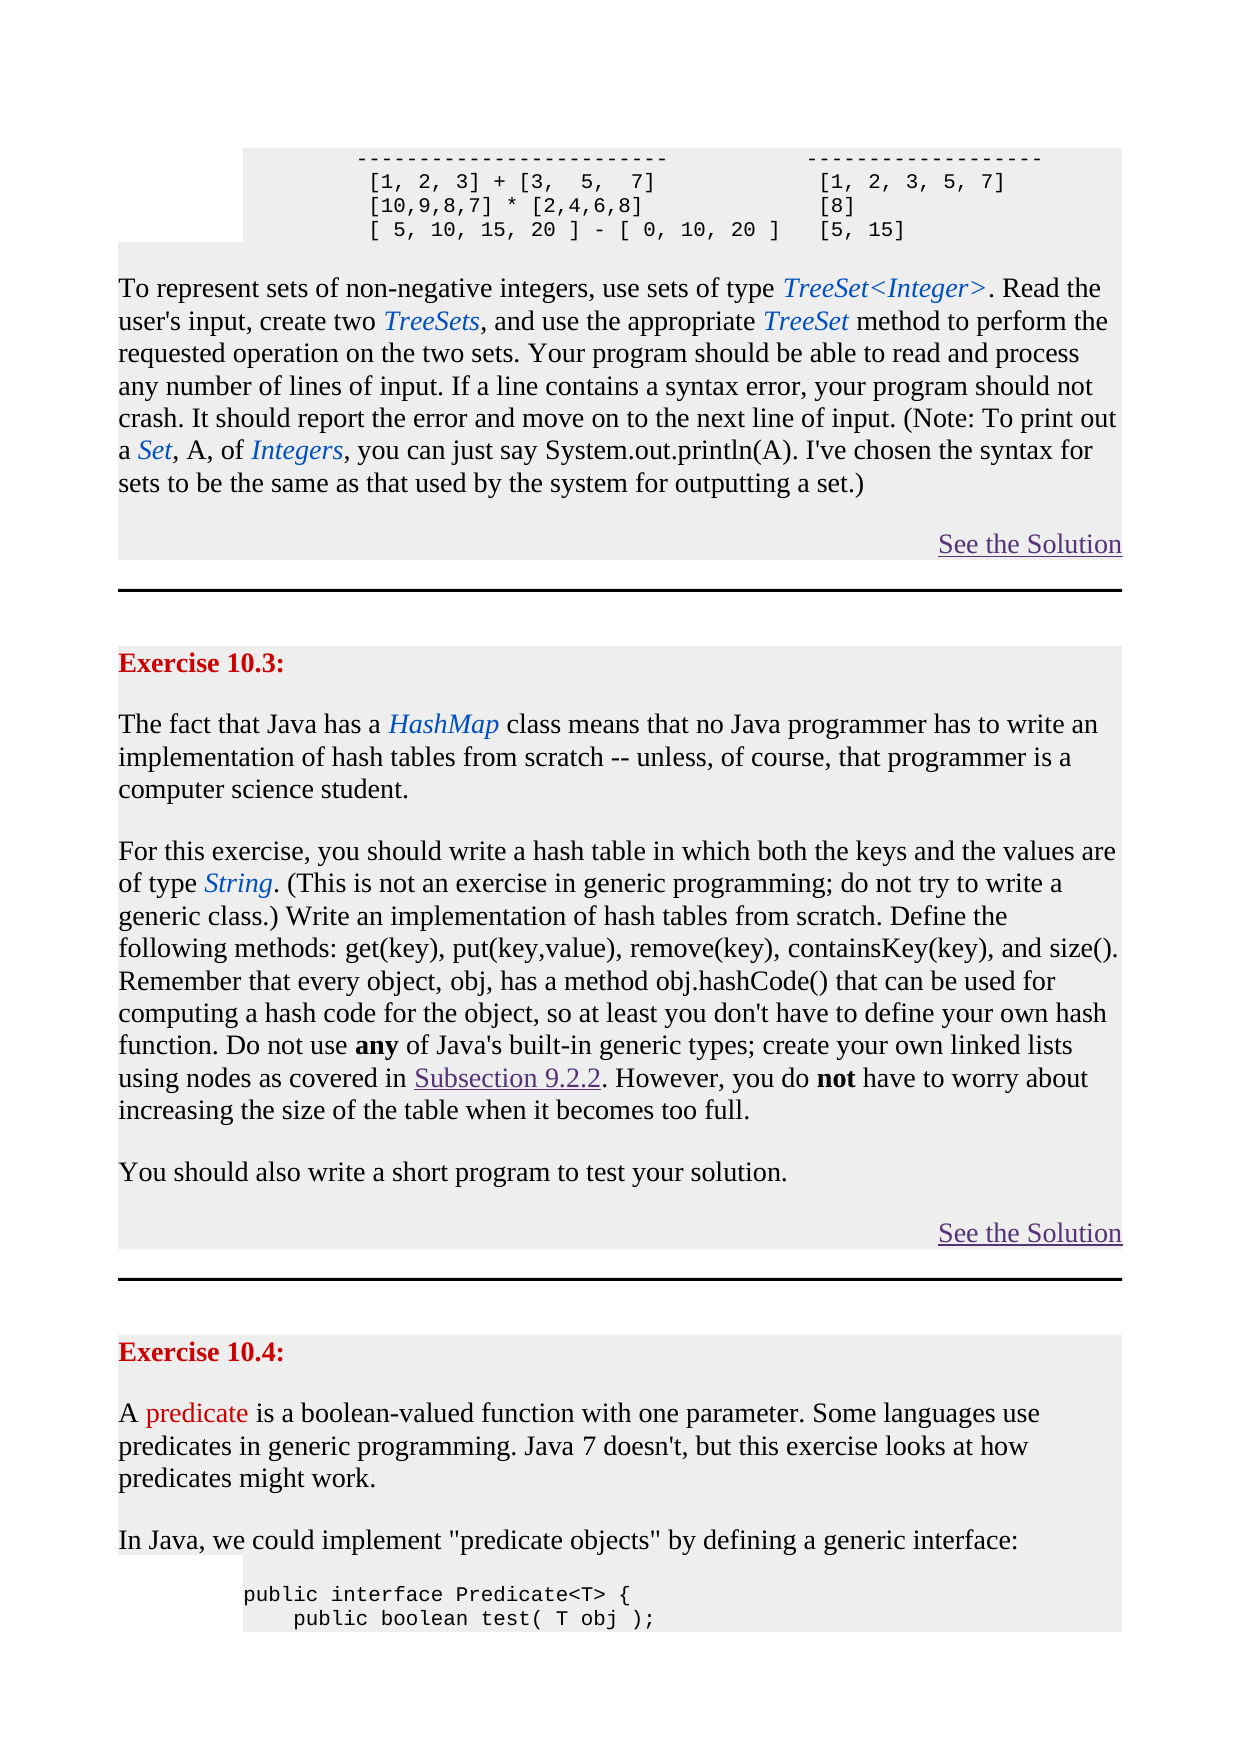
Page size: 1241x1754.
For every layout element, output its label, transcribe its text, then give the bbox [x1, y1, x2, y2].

text See the Solution [118, 1216, 1122, 1249]
text The fact that Java has a HashMap class means that no Java programmer has to write an implementation of hash tables from scratch -- unless, of course, that programmer is a computer science student. [118, 708, 1122, 805]
text Exercise 10.3: [118, 646, 1122, 678]
text [10,9,8,7] * [2,4,6,8] [8] [243, 195, 1122, 218]
text For this exercise, you should write a hash table in which both the keys and the values are of type String. (This is not an exercise in generic programming; do not try to write a generic class.) Write an implementation of hash tables from scratch. Define the following methods: get(key), put(key,value), remove(key), containsKey(key), and size(). Remember that every object, obj, has a method obj.hashCode() that can be used for computing a hash code for the object, so at least you don't have to define your own hash function. Do not use any of Java's built-in generic types; create your own linked lists using nodes as covered in Subsection 9.2.2. However, you do not have to worry about increasing the size of the table when it becomes too full. [118, 834, 1122, 1126]
text [ 5, 10, 15, 20 ] - [ 0, 10, 20 ] [5, 15] [243, 218, 1122, 242]
text [1, 2, 3] + [3, 5, 7] [1, 2, 3, 5, 7] [243, 171, 1122, 195]
text You should also write a short program to test your solution. [118, 1155, 1122, 1187]
text ------------------------- ------------------- [243, 148, 1122, 171]
text A predicate is a boolean-valued function with one parameter. Some languages use predicates in generic programming. Java 7 doesn't, but this exercise looks at how predicates might work. [118, 1397, 1122, 1494]
text In Java, we could implement "predicate objects" by defining a generic interface: [118, 1523, 1122, 1555]
text Exercise 10.4: [118, 1335, 1122, 1367]
text public boolean test( T obj ); [243, 1608, 1122, 1632]
text See the Solution [118, 527, 1122, 560]
text To represent sets of non-negative integers, use sets of type TreeSet<Integer>. Read the user's input, create two TreeSets, and use the appropriate TreeSet method to perform the requested operation on the two sets. Your program should be able to read and process any number of lines of input. If a line contains a syntax error, your program should not crash. It should report the error and move on to the next line of input. (Note: To print out a Set, A, of Integers, you can just say System.out.println(A). I've chosen the syntax for sets to be the same as that used by the system for outputting a set.) [118, 271, 1122, 498]
text public interface Predicate<T> { [243, 1584, 1122, 1608]
